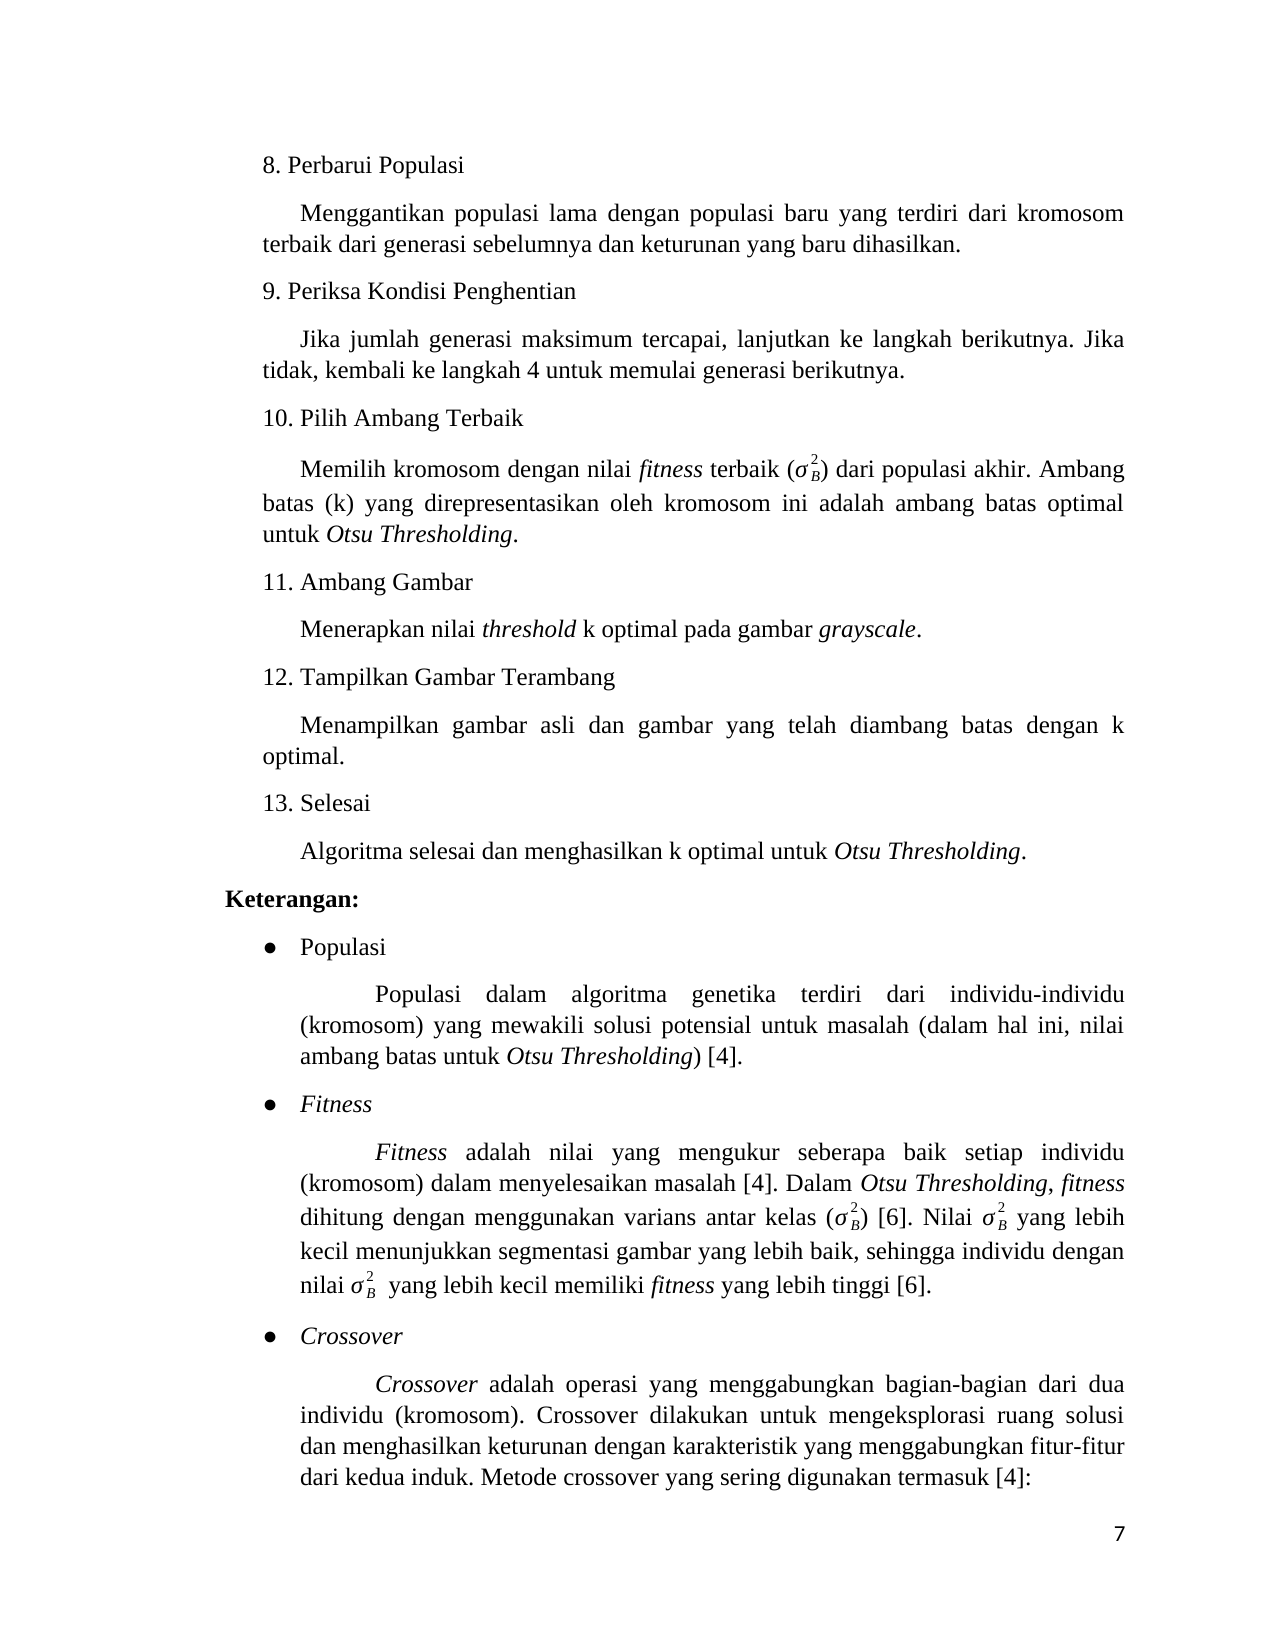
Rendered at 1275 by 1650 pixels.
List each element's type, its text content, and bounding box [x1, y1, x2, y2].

text Algoritma selesai dan menghasilkan k optimal untuk Otsu Thresholding. [262, 836, 1125, 865]
list Crossover [262, 1321, 1125, 1350]
text Menggantikan populasi lama dengan populasi baru yang terdiri dari kromosom terbaik dari generasi sebelumnya dan keturunan yang baru dihasilkan. [262, 198, 1125, 257]
list Populasi [262, 932, 1125, 960]
text Populasi dalam algoritma genetika terdiri dari individu-individu (kromosom) yang mewakili solusi potensial untuk masalah (dalam hal ini, nilai ambang batas untuk Otsu Thresholding) [4]. [300, 979, 1125, 1070]
text Menampilkan gambar asli dan gambar yang telah diambang batas dengan k optimal. [262, 710, 1125, 769]
text 11. Ambang Gambar [262, 567, 1125, 595]
text Memilih kromosom dengan nilai fitness terbaik () dari populasi akhir. Ambang batas (k) yang direpresentasikan oleh kromosom ini adalah ambang batas optimal untuk Otsu Thresholding. [262, 451, 1125, 548]
text 12. Tampilkan Gambar Terambang [262, 662, 1125, 691]
text Keterangan: [187, 884, 1125, 913]
text 8. Perbarui Populasi [262, 150, 1125, 179]
text Crossover adalah operasi yang menggabungkan bagian-bagian dari dua individu (kromosom). Crossover dilakukan untuk mengeksplorasi ruang solusi dan menghasilkan keturunan dengan karakteristik yang menggabungkan fitur-fitur dari kedua induk. Metode crossover yang sering digunakan termasuk [4]: [300, 1369, 1125, 1491]
text Fitness adalah nilai yang mengukur seberapa baik setiap individu (kromosom) dalam menyelesaikan masalah [4]. Dalam Otsu Thresholding, fitness dihitung dengan menggunakan varians antar kelas () [6]. Nilai yang lebih kecil menunjukkan segmentasi gambar yang lebih baik, sehingga individu dengan nilai yang lebih kecil memiliki fitness yang lebih tinggi [6]. [300, 1137, 1125, 1302]
text 10. Pilih Ambang Terbaik [262, 403, 1125, 432]
text Jika jumlah generasi maksimum tercapai, lanjutkan ke langkah berikutnya. Jika tidak, kembali ke langkah 4 untuk memulai generasi berikutnya. [262, 324, 1125, 384]
text 9. Periksa Kondisi Penghentian [262, 276, 1125, 305]
text Menerapkan nilai threshold k optimal pada gambar grayscale. [262, 614, 1125, 643]
text 13. Selesai [262, 788, 1125, 817]
list Fitness [262, 1089, 1125, 1118]
